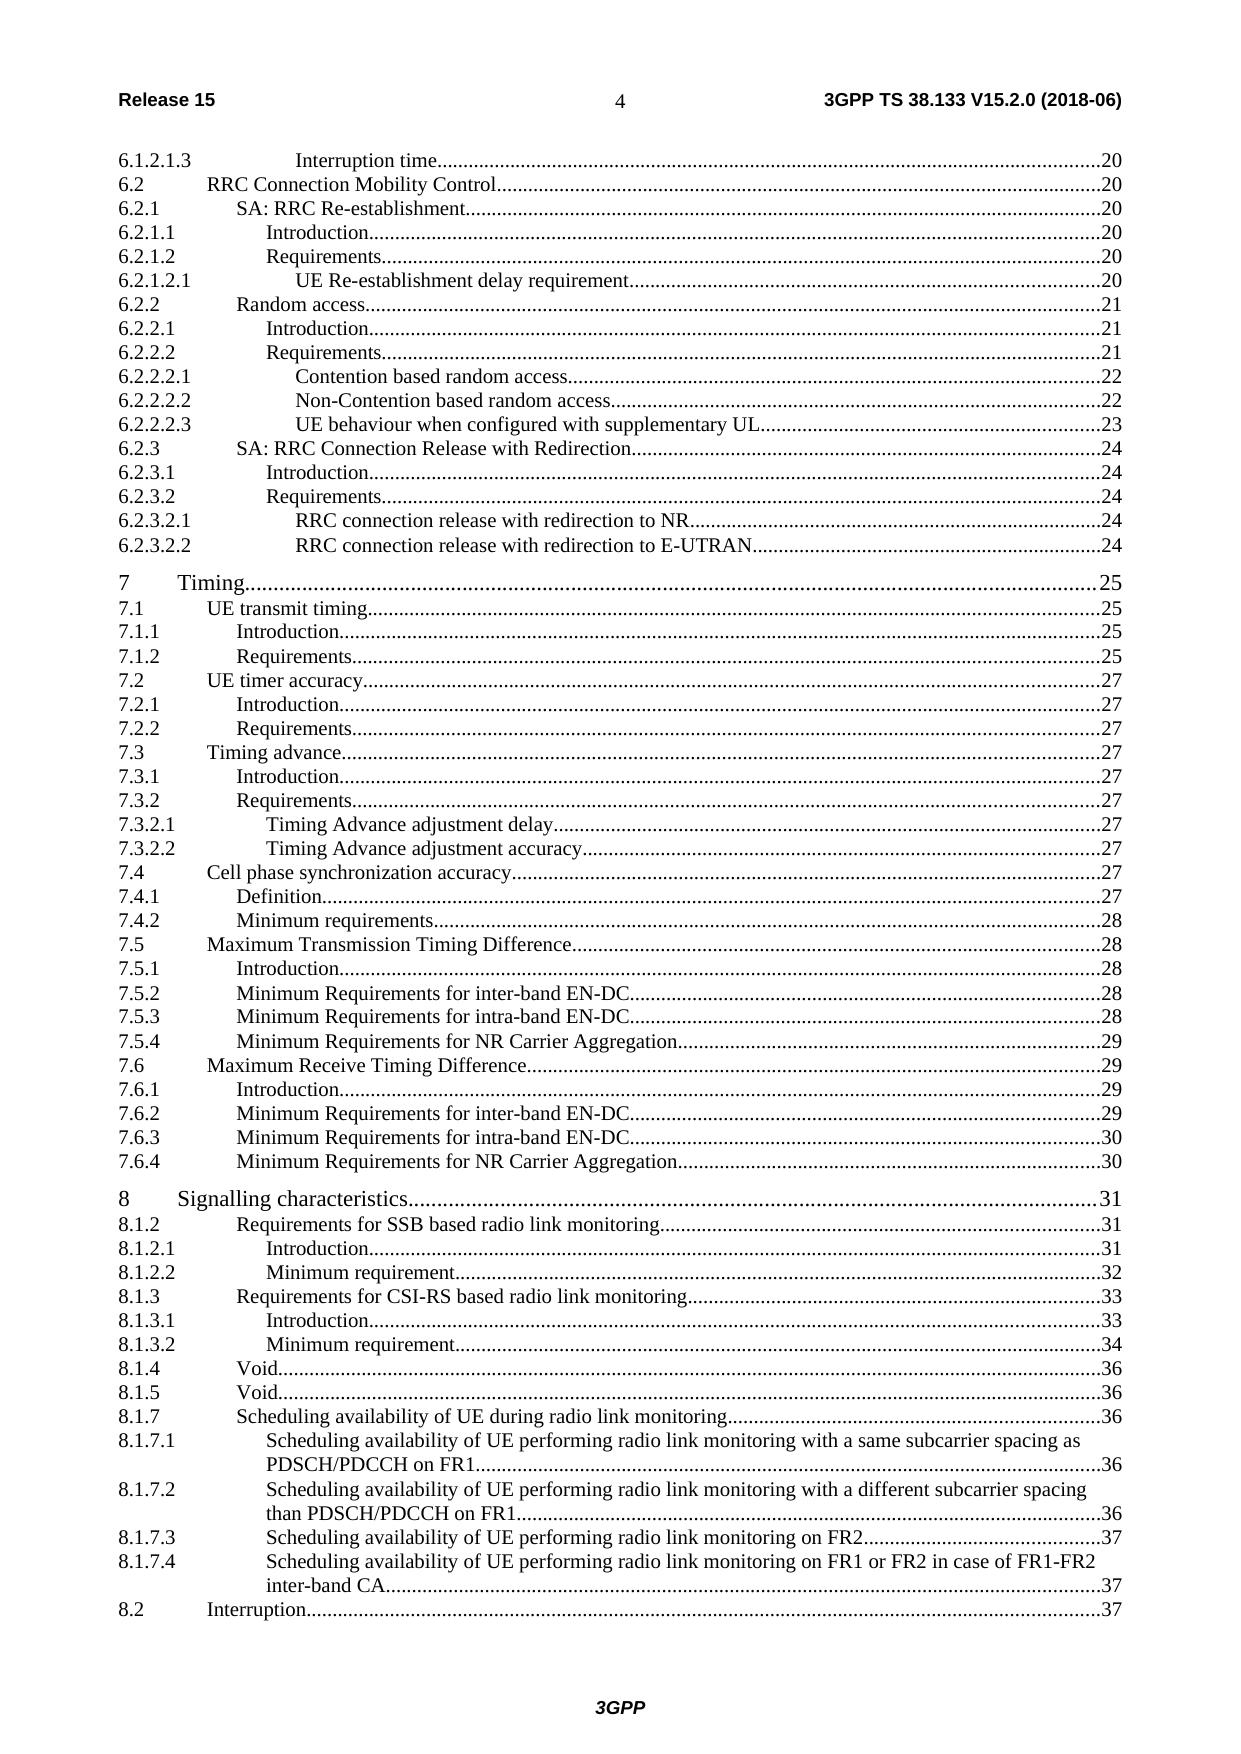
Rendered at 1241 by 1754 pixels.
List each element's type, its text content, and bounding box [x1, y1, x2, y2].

text 7.6.3 Minimum Requirements for intra-band EN-DC 30 [118, 1125, 1122, 1149]
text 7.2.1 Introduction 27 [118, 692, 1122, 716]
text 6.2.3.2.1 RRC connection release with redirection to NR 24 [118, 508, 1122, 532]
text 8 Signalling characteristics 31 [118, 1185, 1078, 1212]
text 7.1 UE transmit timing 25 [118, 595, 1078, 619]
text 6.2.1.1 Introduction 20 [118, 220, 1122, 244]
text 7.6.2 Minimum Requirements for inter-band EN-DC 29 [118, 1101, 1122, 1125]
text 7.6.4 Minimum Requirements for NR Carrier Aggregation 30 [118, 1149, 1122, 1173]
text 6.2.1 SA: RRC Re-establishment 20 [118, 196, 1122, 220]
text 7.3.2.1 Timing Advance adjustment delay 27 [118, 812, 1122, 836]
text 6.2.2.2.3 UE behaviour when configured with supplementary UL 23 [118, 412, 1122, 436]
text 7.5.1 Introduction 28 [118, 956, 1122, 980]
text 6.2.3 SA: RRC Connection Release with Redirection 24 [118, 436, 1122, 460]
text 8.1.3 Requirements for CSI-RS based radio link monitoring 33 [118, 1284, 1122, 1308]
text 7.4.1 Definition 27 [118, 884, 1122, 908]
text 6.2.2 Random access 21 [118, 292, 1122, 316]
text 8.1.3.1 Introduction 33 [118, 1308, 1122, 1332]
text 6.2.3.1 Introduction 24 [118, 460, 1122, 484]
text 7.2.2 Requirements 27 [118, 716, 1122, 740]
text 7 Timing 25 [118, 569, 1078, 595]
text 8.1.2.1 Introduction 31 [118, 1236, 1122, 1260]
text 8.1.2.2 Minimum requirement 32 [118, 1260, 1122, 1284]
text 7.5.3 Minimum Requirements for intra-band EN-DC 28 [118, 1004, 1122, 1028]
text 6.2 RRC Connection Mobility Control 20 [118, 172, 1078, 196]
text 8.1.7.2 Scheduling availability of UE performing radio link monitoring with a different subcarrier spacing than PDSCH/PDCCH on FR1 36 [118, 1476, 1122, 1524]
text 6.1.2.1.3 Interruption time 20 [118, 147, 1122, 172]
text 8.1.7 Scheduling availability of UE during radio link monitoring 36 [118, 1404, 1122, 1428]
text 6.2.1.2.1 UE Re-establishment delay requirement 20 [118, 268, 1122, 292]
text 7.5.2 Minimum Requirements for inter-band EN-DC 28 [118, 980, 1122, 1004]
text 8.2 Interruption 37 [118, 1597, 1078, 1621]
text 8.1.3.2 Minimum requirement 34 [118, 1332, 1122, 1356]
text 7.6 Maximum Receive Timing Difference 29 [118, 1053, 1078, 1077]
text 7.4.2 Minimum requirements 28 [118, 908, 1122, 932]
text 7.4 Cell phase synchronization accuracy 27 [118, 860, 1078, 884]
text 7.1.1 Introduction 25 [118, 619, 1122, 643]
text 6.2.2.2.2 Non-Contention based random access 22 [118, 388, 1122, 412]
text 8.1.4 Void 36 [118, 1356, 1122, 1380]
text 7.2 UE timer accuracy 27 [118, 668, 1078, 692]
text 8.1.7.1 Scheduling availability of UE performing radio link monitoring with a same subcarrier spacing as PDSCH/PDCCH on FR1 36 [118, 1428, 1122, 1476]
text 8.1.7.3 Scheduling availability of UE performing radio link monitoring on FR2 37 [118, 1524, 1122, 1549]
text 6.2.3.2.2 RRC connection release with redirection to E-UTRAN 24 [118, 532, 1122, 557]
text 7.3.1 Introduction 27 [118, 764, 1122, 788]
text 6.2.2.1 Introduction 21 [118, 316, 1122, 340]
text 8.1.5 Void 36 [118, 1380, 1122, 1404]
text 7.1.2 Requirements 25 [118, 643, 1122, 668]
text 7.3.2.2 Timing Advance adjustment accuracy 27 [118, 836, 1122, 860]
text 8.1.2 Requirements for SSB based radio link monitoring 31 [118, 1212, 1122, 1236]
text 7.3.2 Requirements 27 [118, 788, 1122, 812]
text 6.2.3.2 Requirements 24 [118, 484, 1122, 508]
text 7.3 Timing advance 27 [118, 740, 1078, 764]
text 6.2.2.2.1 Contention based random access 22 [118, 364, 1122, 388]
text 7.5.4 Minimum Requirements for NR Carrier Aggregation 29 [118, 1028, 1122, 1053]
text 6.2.2.2 Requirements 21 [118, 340, 1122, 364]
text 6.2.1.2 Requirements 20 [118, 244, 1122, 268]
text 7.5 Maximum Transmission Timing Difference 28 [118, 932, 1078, 956]
text 7.6.1 Introduction 29 [118, 1077, 1122, 1101]
text 8.1.7.4 Scheduling availability of UE performing radio link monitoring on FR1 or FR2 in case of FR1-FR2 inter-band CA 37 [118, 1549, 1122, 1597]
